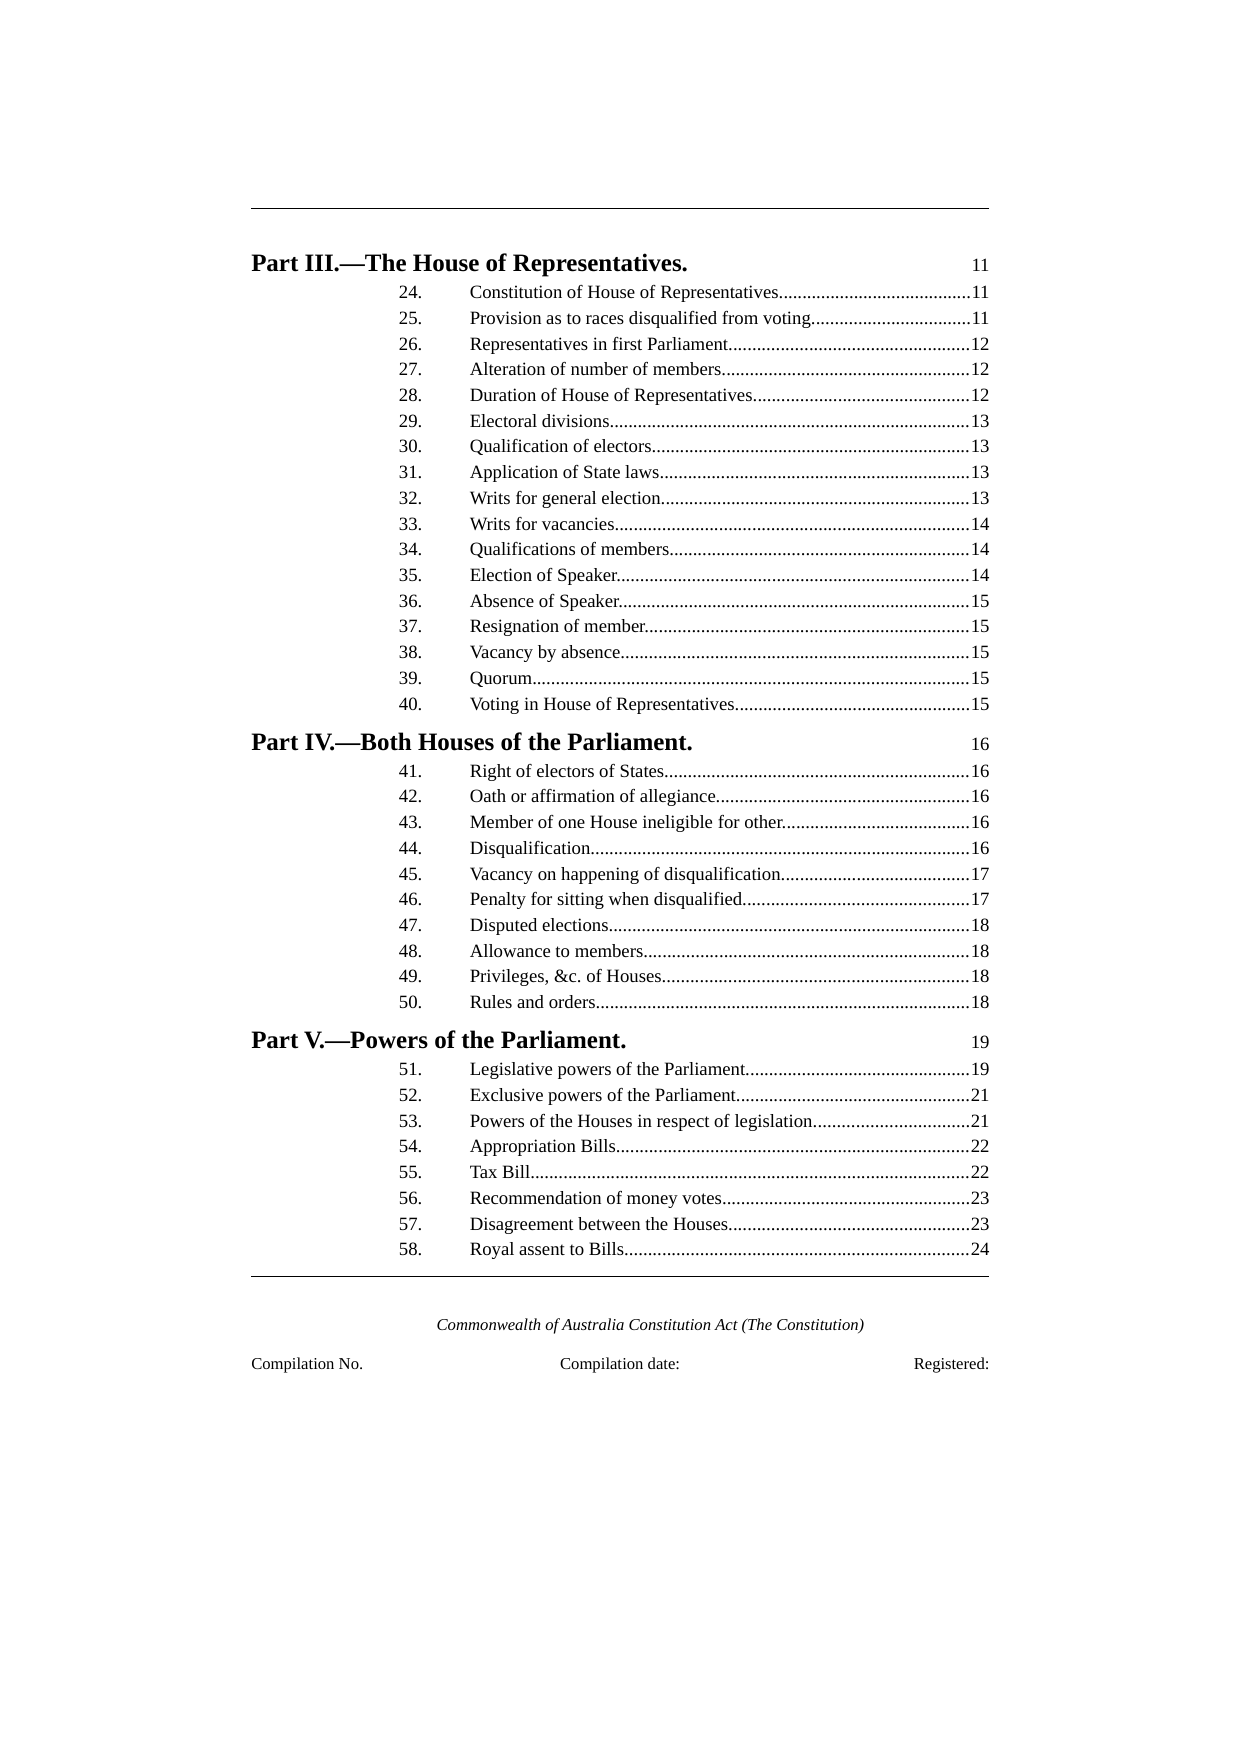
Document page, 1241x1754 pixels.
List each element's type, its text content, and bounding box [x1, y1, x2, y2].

text 49. Privileges, &c. of Houses. 18 [399, 965, 930, 987]
text 39. Quorum. 15 [399, 667, 930, 688]
text 41. Right of electors of States. 16 [399, 759, 930, 781]
text 27. Alteration of number of members. 12 [399, 358, 930, 380]
text 34. Qualifications of members. 14 [399, 538, 930, 560]
text 51. Legislative powers of the Parliament. 19 [399, 1058, 930, 1080]
text 46. Penalty for sitting when disqualified. 17 [399, 888, 930, 910]
text 43. Member of one House ineligible for other. 16 [399, 811, 930, 833]
text 42. Oath or affirmation of allegiance. 16 [399, 785, 930, 807]
text 37. Resignation of member. 15 [399, 615, 930, 637]
text 30. Qualification of electors. 13 [399, 435, 930, 457]
text 48. Allowance to members. 18 [399, 940, 930, 961]
text 24. Constitution of House of Representatives. 11 [399, 281, 930, 302]
text 32. Writs for general election. 13 [399, 487, 930, 508]
text 58. Royal assent to Bills. 24 [399, 1238, 930, 1260]
text 33. Writs for vacancies. 14 [399, 512, 930, 534]
text 54. Appropriation Bills. 22 [399, 1135, 930, 1157]
text 38. Vacancy by absence. 15 [399, 641, 930, 663]
text 47. Disputed elections. 18 [399, 914, 930, 936]
text 31. Application of State laws. 13 [399, 461, 930, 483]
text Part IV.—Both Houses of the Parliament. 16 [251, 727, 930, 755]
text 53. Powers of the Houses in respect of legislation. 21 [399, 1109, 930, 1131]
text 45. Vacancy on happening of disqualification. 17 [399, 862, 930, 884]
text 55. Tax Bill. 22 [399, 1161, 930, 1183]
text 36. Absence of Speaker. 15 [399, 590, 930, 611]
text 56. Recommendation of money votes. 23 [399, 1187, 930, 1208]
text 44. Disqualification. 16 [399, 837, 930, 858]
text 25. Provision as to races disqualified from voting. 11 [399, 307, 930, 328]
text 52. Exclusive powers of the Parliament. 21 [399, 1084, 930, 1105]
text Part III.—The House of Representatives. 11 [251, 248, 930, 277]
text 28. Duration of House of Representatives. 12 [399, 384, 930, 405]
text Part V.—Powers of the Parliament. 19 [251, 1025, 930, 1054]
text 35. Election of Speaker. 14 [399, 564, 930, 586]
text 50. Rules and orders. 18 [399, 991, 930, 1013]
text 57. Disagreement between the Houses. 23 [399, 1212, 930, 1234]
text 29. Electoral divisions. 13 [399, 409, 930, 431]
text 26. Representatives in first Parliament. 12 [399, 332, 930, 354]
text 40. Voting in House of Representatives. 15 [399, 693, 930, 714]
